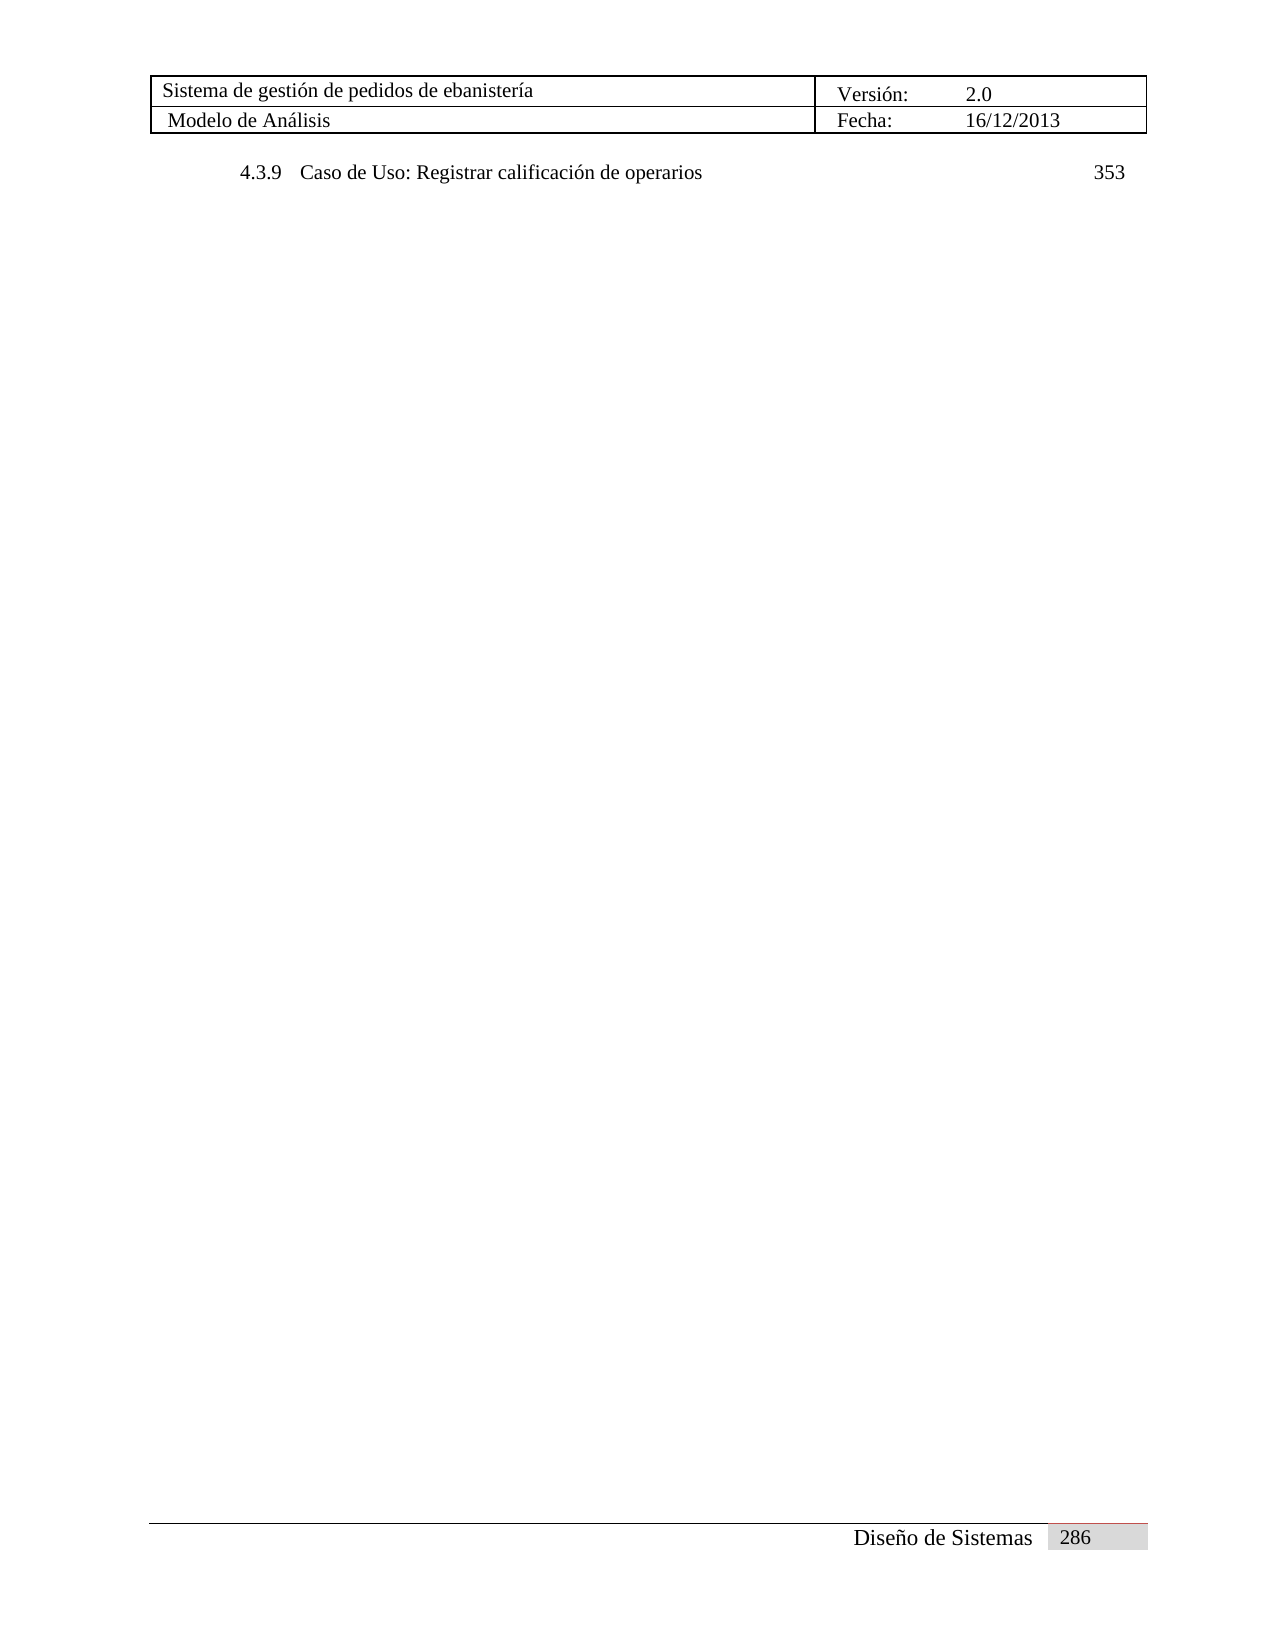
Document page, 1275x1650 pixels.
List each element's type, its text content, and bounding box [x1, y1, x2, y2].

text 4.3.9 Caso de Uso: Registrar calificación de operarios 353 [240, 159, 1125, 184]
